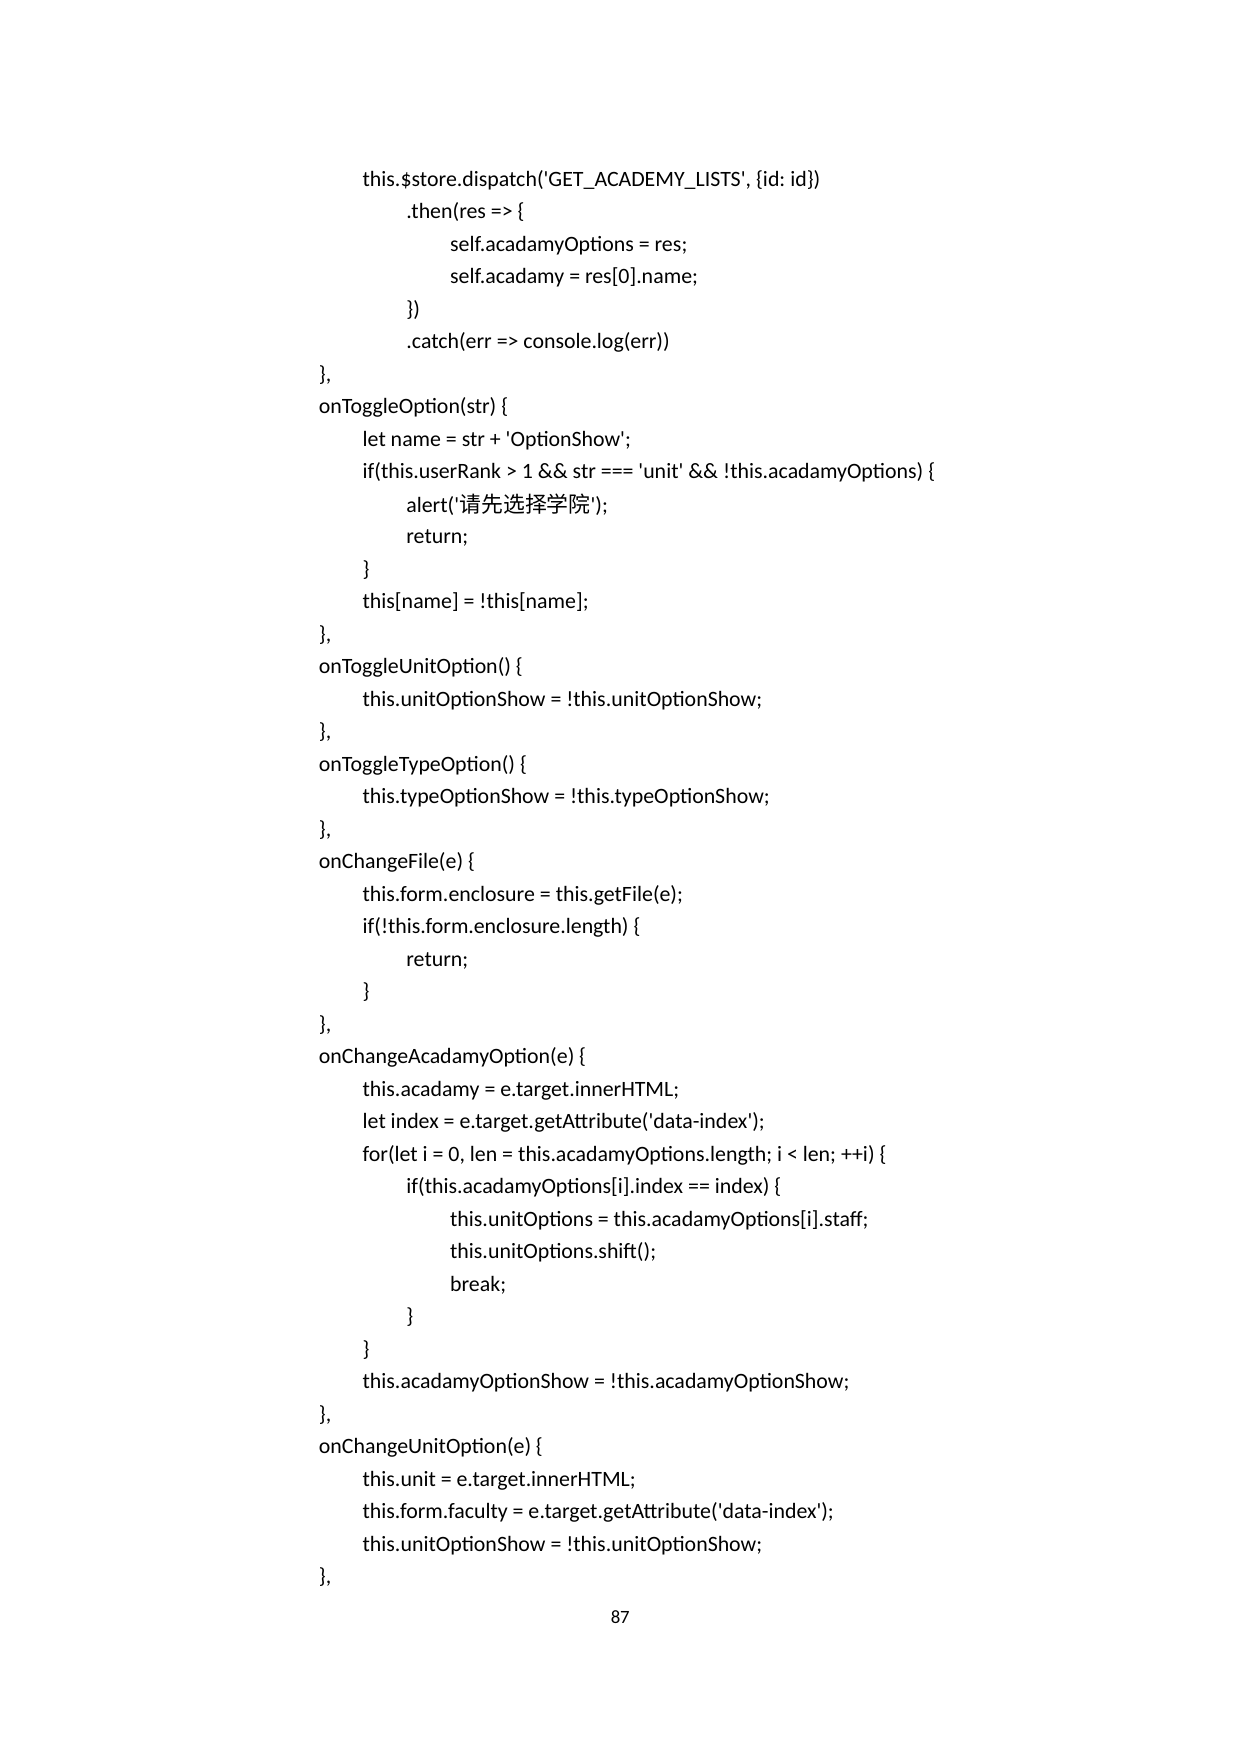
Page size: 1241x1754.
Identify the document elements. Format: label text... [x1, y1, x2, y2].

text this.$store.dispatch('GET_ACADEMY_LISTS', {id: id}) [187, 162, 1053, 194]
text }, [187, 617, 1053, 649]
text } [187, 974, 1053, 1007]
text }, [187, 357, 1053, 389]
text this.acadamyOptionShow = !this.acadamyOptionShow; [187, 1364, 1053, 1397]
text onToggleTypeOption() { [187, 747, 1053, 779]
text }) [187, 292, 1053, 324]
text this.form.enclosure = this.getFile(e); [187, 877, 1053, 909]
text return; [187, 519, 1053, 552]
text onChangeFile(e) { [187, 844, 1053, 877]
text onToggleUnitOption() { [187, 649, 1053, 682]
text .catch(err => console.log(err)) [187, 324, 1053, 357]
text onChangeAcadamyOption(e) { [187, 1039, 1053, 1072]
text onChangeUnitOption(e) { [187, 1429, 1053, 1462]
text }, [187, 714, 1053, 747]
text }, [187, 812, 1053, 844]
text this.typeOptionShow = !this.typeOptionShow; [187, 779, 1053, 812]
text this.unitOptionShow = !this.unitOptionShow; [187, 682, 1053, 714]
text } [187, 1332, 1053, 1364]
text this.unitOptions.shift(); [187, 1234, 1053, 1267]
text if(!this.form.enclosure.length) { [187, 909, 1053, 942]
text this.unit = e.target.innerHTML; [187, 1462, 1053, 1494]
text } [187, 1299, 1053, 1332]
text for(let i = 0, len = this.acadamyOptions.length; i < len; ++i) { [187, 1137, 1053, 1169]
text } [187, 552, 1053, 584]
text this.unitOptionShow = !this.unitOptionShow; [187, 1527, 1053, 1559]
text this[name] = !this[name]; [187, 584, 1053, 617]
text .then(res => { [187, 194, 1053, 227]
text let index = e.target.getAttribute('data-index'); [187, 1104, 1053, 1137]
text this.form.faculty = e.target.getAttribute('data-index'); [187, 1494, 1053, 1527]
text if(this.acadamyOptions[i].index == index) { [187, 1169, 1053, 1202]
text }, [187, 1397, 1053, 1429]
text onToggleOption(str) { [187, 389, 1053, 422]
text return; [187, 942, 1053, 974]
text alert('请先选择学院'); [187, 487, 1053, 519]
text self.acadamyOptions = res; [187, 227, 1053, 259]
text if(this.userRank > 1 && str === 'unit' && !this.acadamyOptions) { [187, 454, 1053, 487]
text this.acadamy = e.target.innerHTML; [187, 1072, 1053, 1104]
text }, [187, 1559, 1053, 1592]
text let name = str + 'OptionShow'; [187, 422, 1053, 454]
text this.unitOptions = this.acadamyOptions[i].staff; [187, 1202, 1053, 1234]
text self.acadamy = res[0].name; [187, 259, 1053, 292]
text break; [187, 1267, 1053, 1299]
text }, [187, 1007, 1053, 1039]
